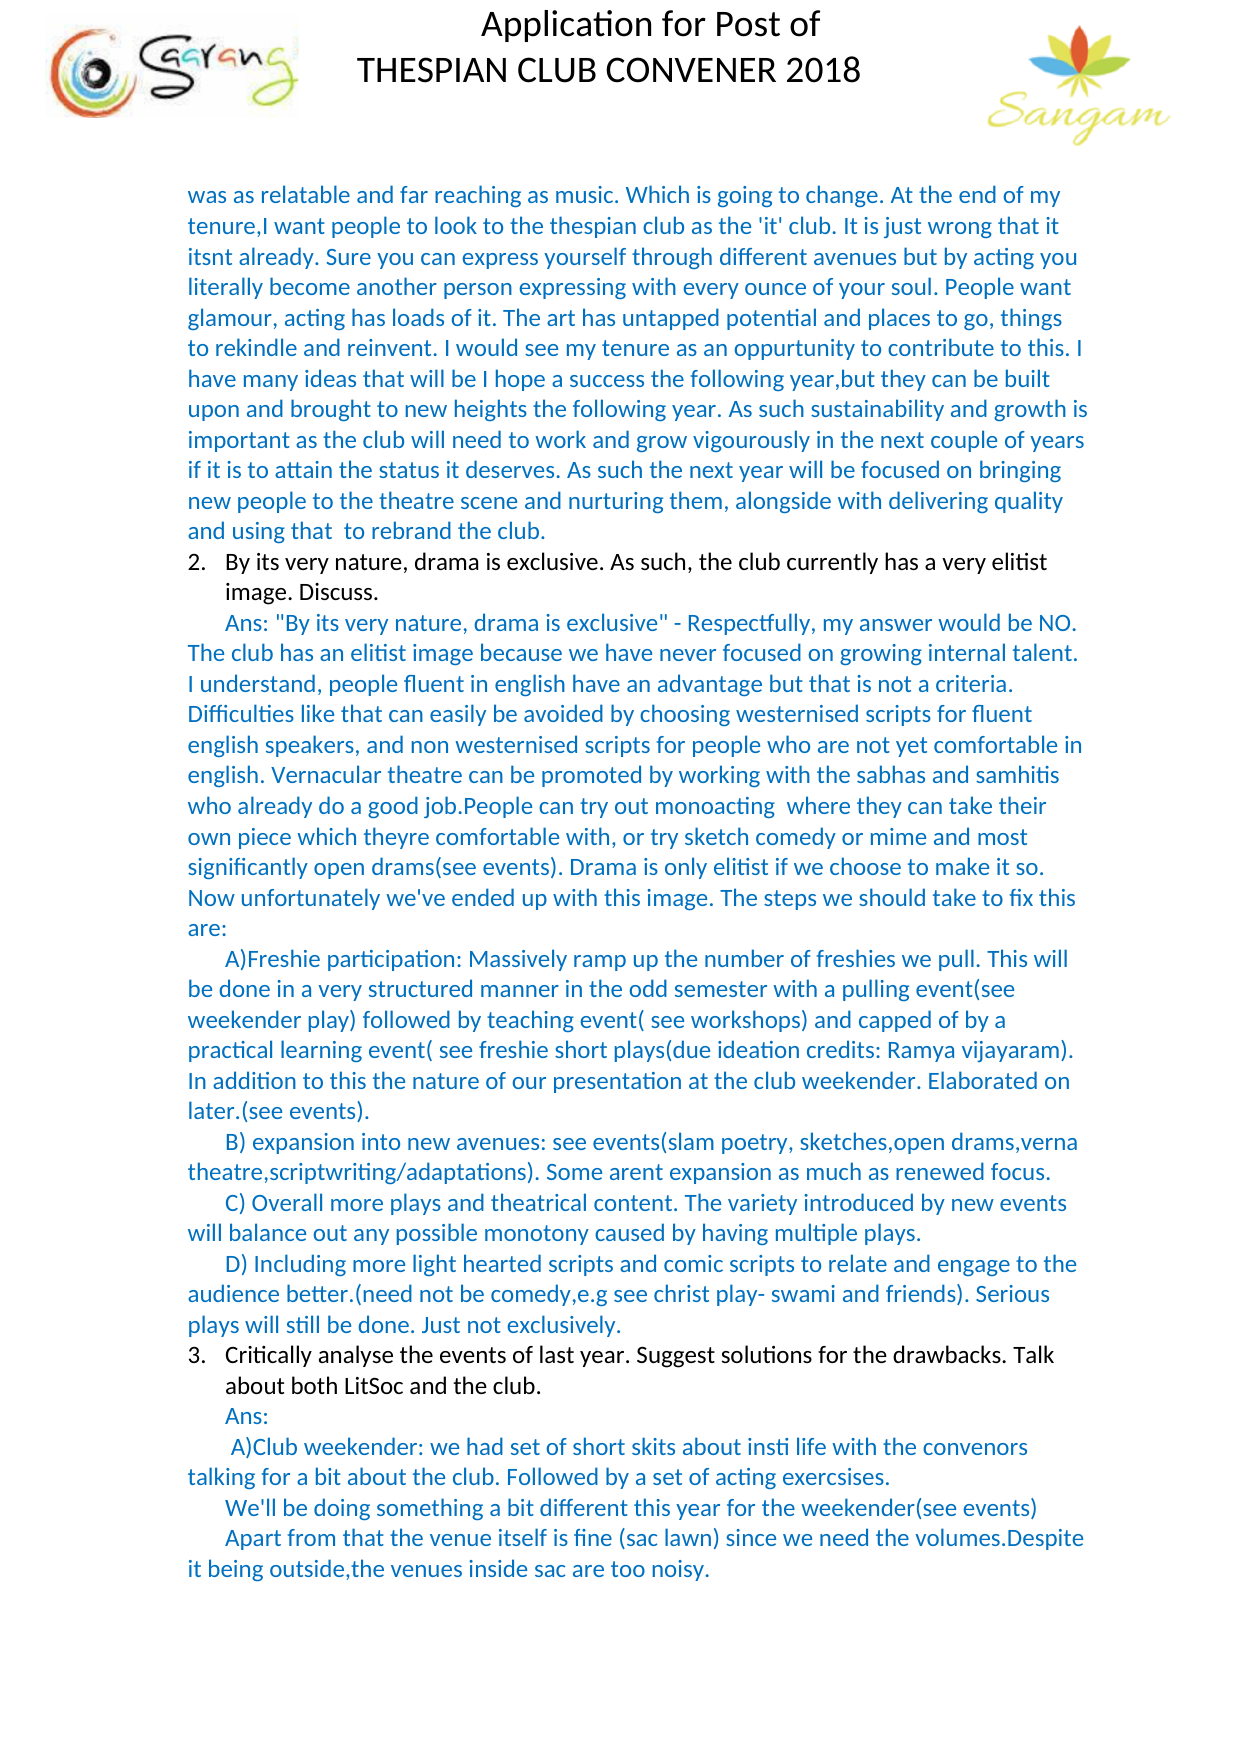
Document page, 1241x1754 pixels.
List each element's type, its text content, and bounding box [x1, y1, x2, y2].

text B) expansion into new avenues: see events(slam poetry, sketches,open drams,verna theatre,scriptwriting/adaptations). Some arent expansion as much as renewed focus. [187, 1126, 1090, 1187]
text A)Club weekender: we had set of short skits about insti life with the convenors talking for a bit about the club. Followed by a set of acting exercsises. [187, 1431, 1090, 1492]
text D) Including more light hearted scripts and comic scripts to relate and engage to the audience better.(need not be comedy,e.g see christ play- swami and friends). Serious plays will still be done. Just not exclusively. [187, 1248, 1090, 1339]
picture [986, 0, 1175, 161]
text Ans: "By its very nature, drama is exclusive" - Respectfully, my answer would be NO. The club has an elitist image because we have never focused on growing internal talent. I understand, people fluent in english have an advantage but that is not a criteria. Difficulties like that can easily be avoided by choosing westernised scripts for fluent english speakers, and non westernised scripts for people who are not yet comfortable in english. Vernacular theatre can be promoted by working with the sabhas and samhitis who already do a good job.People can try out monoacting where they can take their own piece which theyre comfortable with, or try sketch comedy or mime and most significantly open drams(see events). Drama is only elitist if we choose to make it so. Now unfortunately we've ended up with this image. The steps we should take to fix this are: [187, 607, 1090, 943]
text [187, 150, 1090, 546]
text Ans: [187, 1401, 1090, 1431]
list By its very nature, drama is exclusive. As such, the club currently has a very elitist image. Discuss. [187, 546, 1090, 607]
text We'll be doing something a bit different this year for the weekender(see events) [187, 1492, 1090, 1523]
picture [45, 14, 299, 118]
list Critically analyse the events of last year. Suggest solutions for the drawbacks. Talk about both LitSoc and the club. [187, 1339, 1090, 1401]
text Apart from that the venue itself is fine (sac lawn) since we need the volumes.Despite it being outside,the venues inside sac are too noisy. [187, 1523, 1090, 1584]
text C) Overall more plays and theatrical content. The variety introduced by new events will balance out any possible monotony caused by having multiple plays. [187, 1187, 1090, 1248]
text A)Freshie participation: Massively ramp up the number of freshies we pull. This will be done in a very structured manner in the odd semester with a pulling event(see weekender play) followed by teaching event( see workshops) and capped of by a practical learning event( see freshie short plays(due ideation credits: Ramya vijayaram). In addition to this the nature of our presentation at the club weekender. Elaborated on later.(see events). [187, 943, 1090, 1126]
